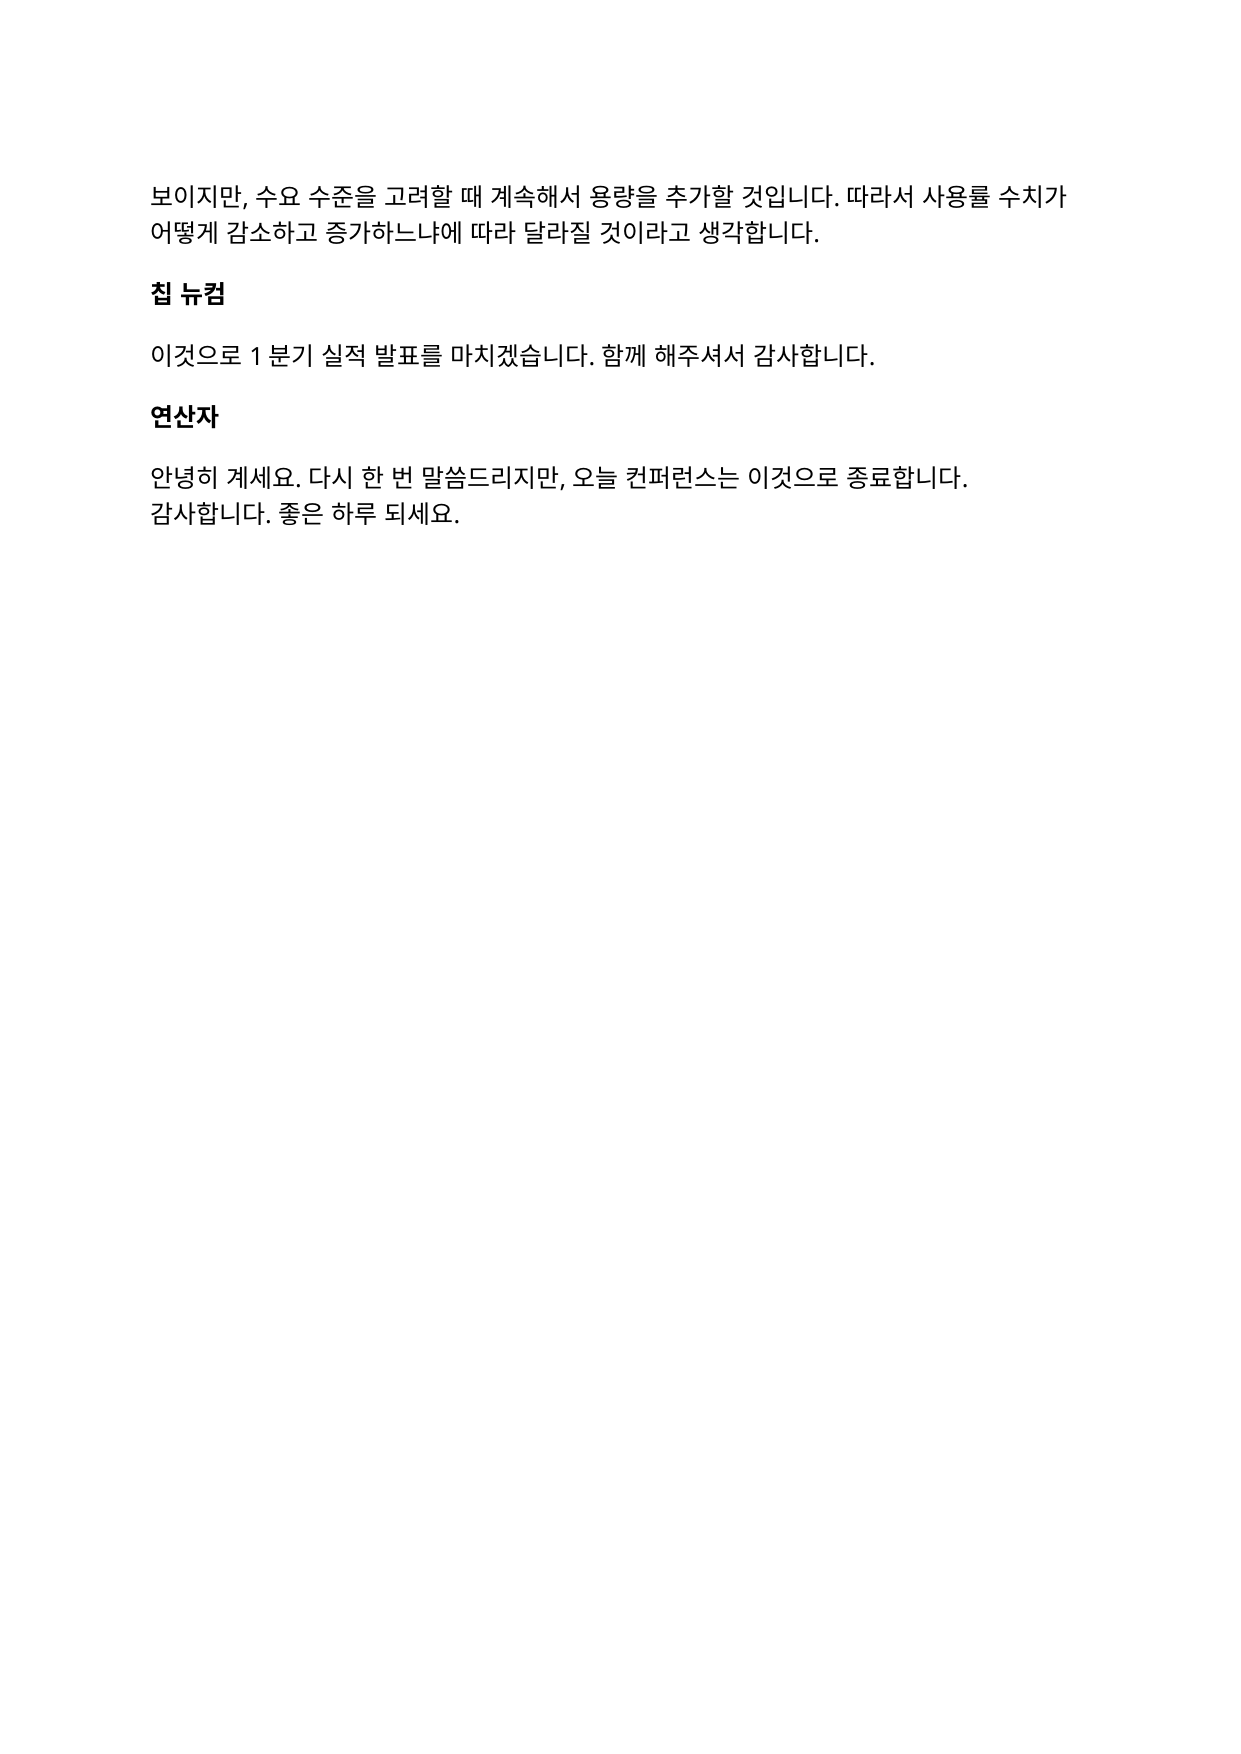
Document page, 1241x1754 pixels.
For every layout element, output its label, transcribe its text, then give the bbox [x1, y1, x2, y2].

text 연산자 [150, 397, 1090, 433]
text 안녕히 계세요. 다시 한 번 말씀드리지만, 오늘 컨퍼런스는 이것으로 종료합니다. 감사합니다. 좋은 하루 되세요. [150, 458, 1090, 531]
text 칩 뉴컴 [150, 275, 1090, 311]
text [150, 177, 1090, 250]
text 이것으로 1분기 실적 발표를 마치겠습니다. 함께 해주셔서 감사합니다. [150, 336, 1090, 372]
